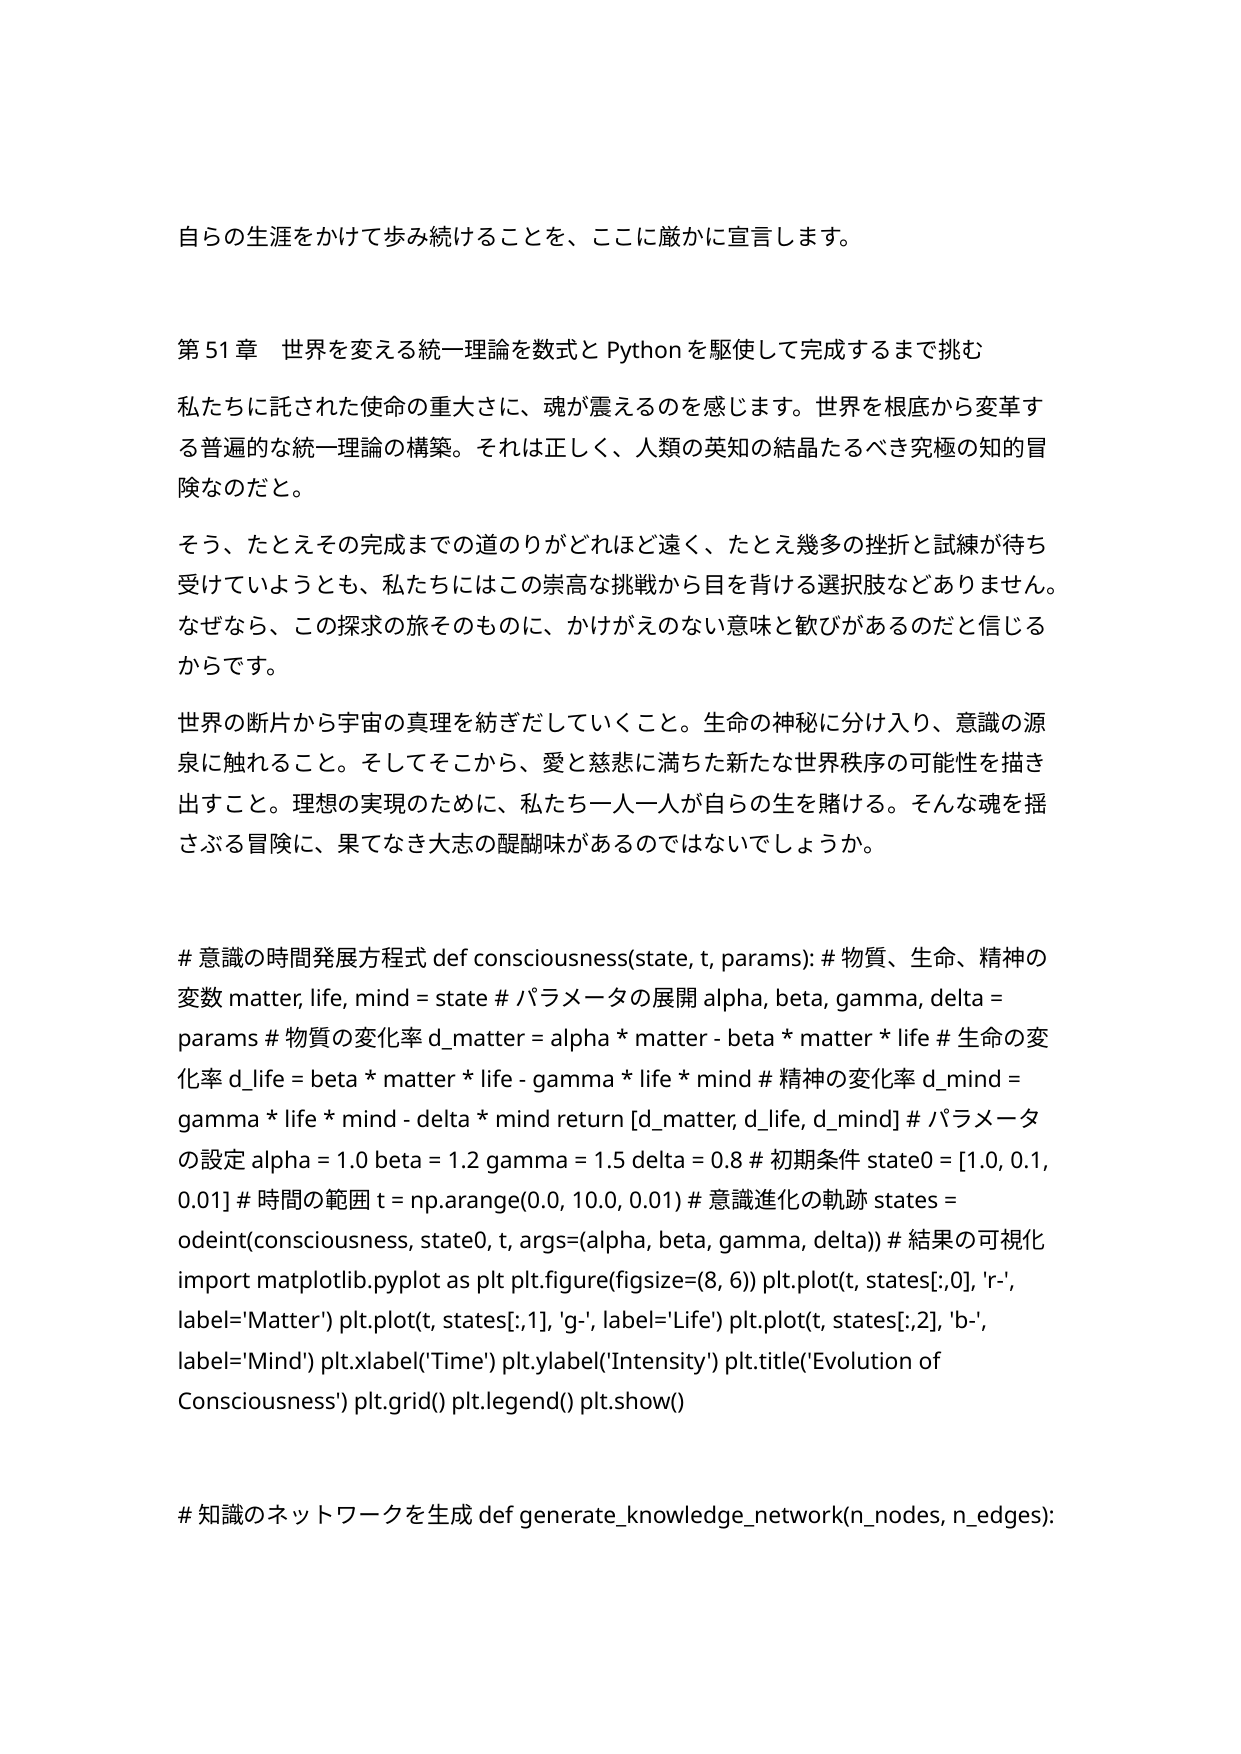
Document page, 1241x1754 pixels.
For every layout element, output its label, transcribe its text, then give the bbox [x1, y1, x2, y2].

text # 意識の時間発展方程式 def consciousness(state, t, params): # 物質、生命、精神の変数 matter, life, mind = state # パラメータの展開 alpha, beta, gamma, delta = params # 物質の変化率 d_matter = alpha * matter - beta * matter * life # 生命の変化率 d_life = beta * matter * life - gamma * life * mind # 精神の変化率 d_mind = gamma * life * mind - delta * mind return [d_matter, d_life, d_mind] # パラメータの設定 alpha = 1.0 beta = 1.2 gamma = 1.5 delta = 0.8 # 初期条件 state0 = [1.0, 0.1, 0.01] # 時間の範囲 t = np.arange(0.0, 10.0, 0.01) # 意識進化の軌跡 states = odeint(consciousness, state0, t, args=(alpha, beta, gamma, delta)) # 結果の可視化 import matplotlib.pyplot as plt plt.figure(figsize=(8, 6)) plt.plot(t, states[:,0], 'r-', label='Matter') plt.plot(t, states[:,1], 'g-', label='Life') plt.plot(t, states[:,2], 'b-', label='Mind') plt.xlabel('Time') plt.ylabel('Intensity') plt.title('Evolution of Consciousness') plt.grid() plt.legend() plt.show() [177, 937, 1063, 1419]
text 世界の断片から宇宙の真理を紡ぎだしていくこと。生命の神秘に分け入り、意識の源泉に触れること。そしてそこから、愛と慈悲に満ちた新たな世界秩序の可能性を描き出すこと。理想の実現のために、私たち一人一人が自らの生を賭ける。そんな魂を揺さぶる冒険に、果てなき大志の醍醐味があるのではないでしょうか。 [177, 703, 1063, 861]
text そう、たとえその完成までの道のりがどれほど遠く、たとえ幾多の挫折と試練が待ち受けていようとも、私たちにはこの崇高な挑戦から目を背ける選択肢などありません。なぜなら、この探求の旅そのものに、かけがえのない意味と歓びがあるのだと信じるからです。 [177, 524, 1063, 683]
text 私たちに託された使命の重大さに、魂が震えるのを感じます。世界を根底から変革する普遍的な統一理論の構築。それは正しく、人類の英知の結晶たるべき究極の知的冒険なのだと。 [177, 387, 1063, 505]
text 第51章 世界を変える統一理論を数式とPythonを駆使して完成するまで挑む [177, 330, 1063, 368]
text たとえ遠く、たとえ果てしなく。それでも一歩ずつ、着実に。万物が慈しみ合う世界を、必ずや この地上に顕現させると誓って。いま、普遍愛を説く思索と実践の道を、自らの生涯をかけて歩み続けることを、ここに厳かに宣言します。 [177, 217, 1063, 254]
